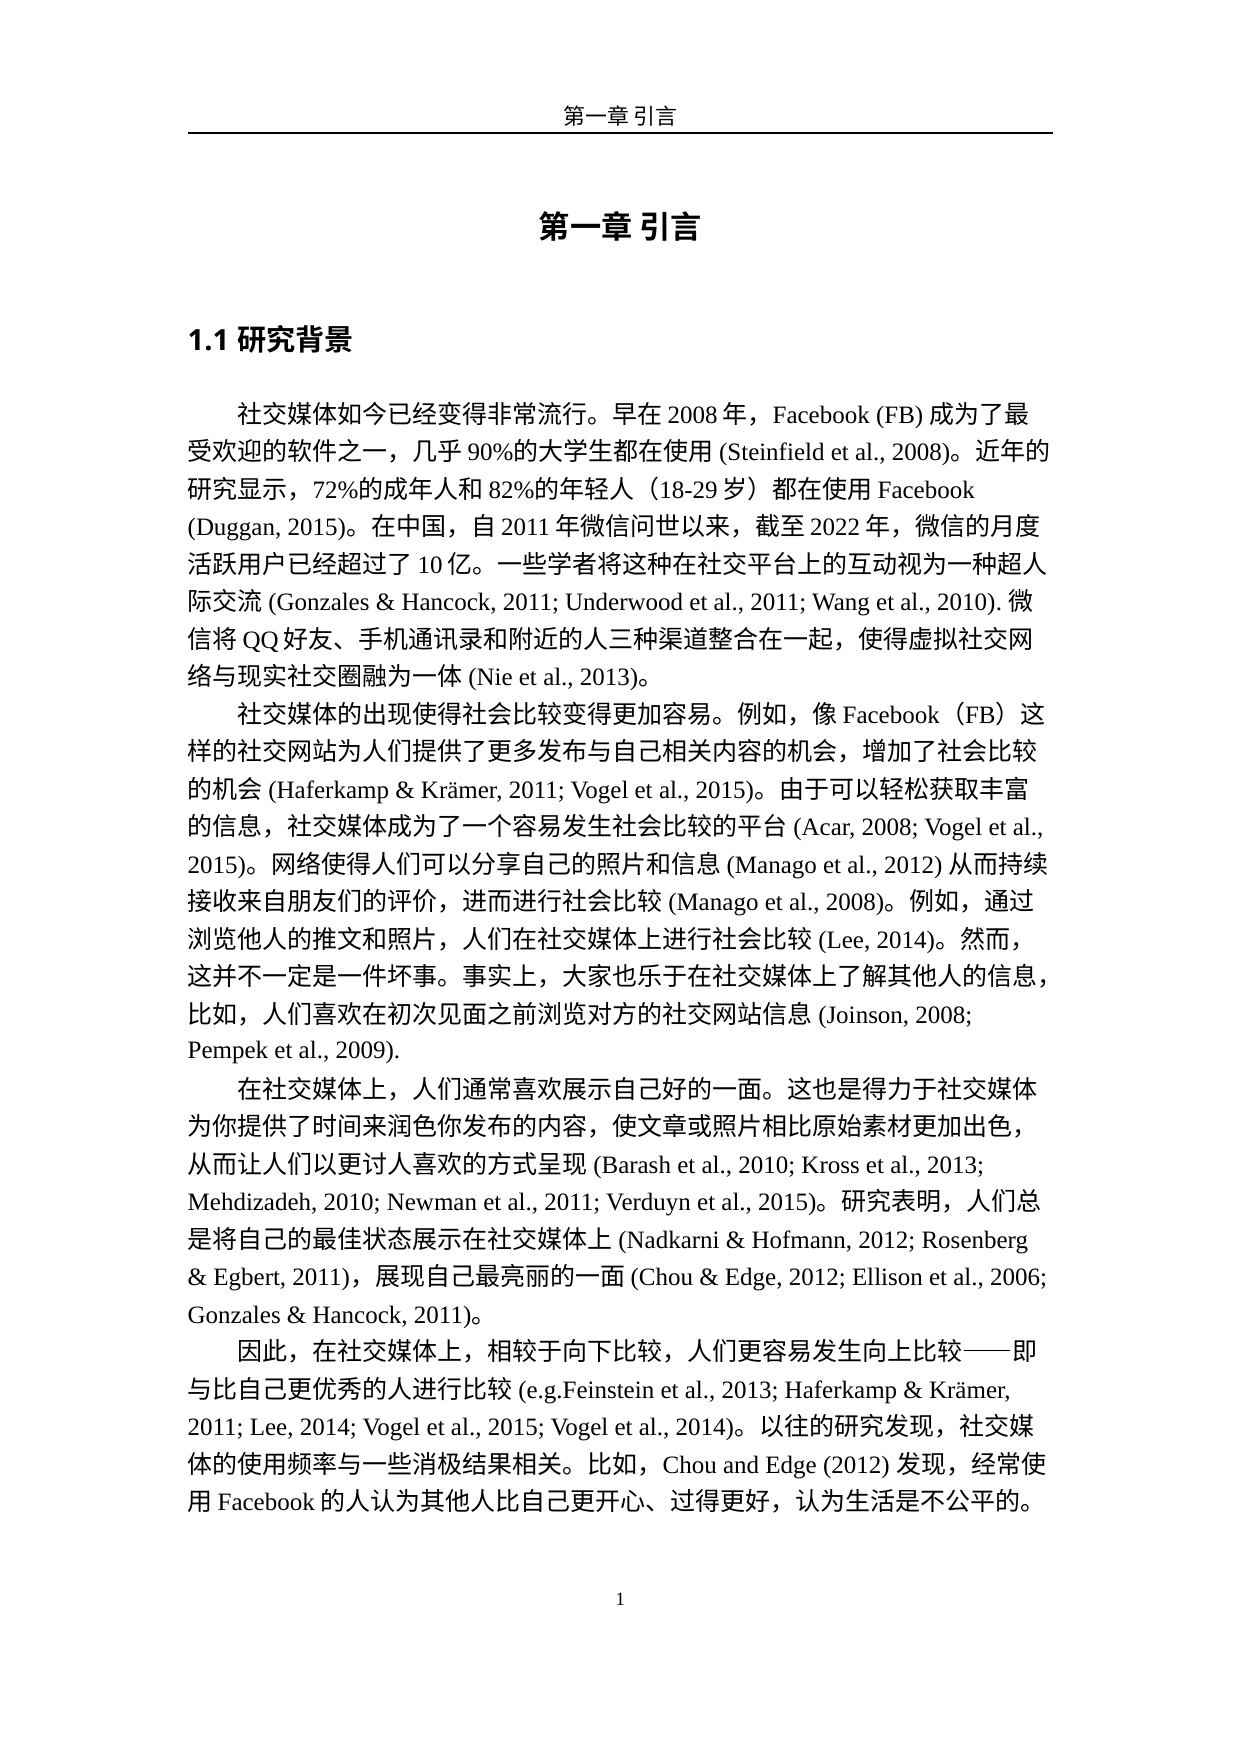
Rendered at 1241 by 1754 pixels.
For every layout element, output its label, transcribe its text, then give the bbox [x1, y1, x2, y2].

text 社交媒体的出现使得社会比较变得更加容易。例如，像Facebook（FB）这样的社交网站为人们提供了更多发布与自己相关内容的机会，增加了社会比较的机会 (Haferkamp & Krämer, 2011; Vogel et al., 2015)。由于可以轻松获取丰富的信息，社交媒体成为了一个容易发生社会比较的平台 (Acar, 2008; Vogel et al., 2015)。网络使得人们可以分享自己的照片和信息 (Manago et al., 2012) 从而持续接收来自朋友们的评价，进而进行社会比较 (Manago et al., 2008)。例如，通过浏览他人的推文和照片，人们在社交媒体上进行社会比较 (Lee, 2014)。然而，这并不一定是一件坏事。事实上，大家也乐于在社交媒体上了解其他人的信息，比如，人们喜欢在初次见面之前浏览对方的社交网站信息 (Joinson, 2008; Pempek et al., 2009). [187, 694, 1053, 1069]
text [187, 1331, 1053, 1519]
subtitle 第一章 引言 [187, 187, 1053, 262]
subtitle 1.1 研究背景 [187, 300, 1053, 375]
text 社交媒体如今已经变得非常流行。早在2008年，Facebook (FB) 成为了最受欢迎的软件之一，几乎90%的大学生都在使用 (Steinfield et al., 2008)。近年的研究显示，72%的成年人和82%的年轻人（18-29岁）都在使用Facebook (Duggan, 2015)。在中国，自2011年微信问世以来，截至2022年，微信的月度活跃用户已经超过了10亿。一些学者将这种在社交平台上的互动视为一种超人际交流 (Gonzales & Hancock, 2011; Underwood et al., 2011; Wang et al., 2010). 微信将QQ好友、手机通讯录和附近的人三种渠道整合在一起，使得虚拟社交网络与现实社交圈融为一体 (Nie et al., 2013)。 [187, 394, 1053, 694]
text 在社交媒体上，人们通常喜欢展示自己好的一面。这也是得力于社交媒体为你提供了时间来润色你发布的内容，使文章或照片相比原始素材更加出色，从而让人们以更讨人喜欢的方式呈现 (Barash et al., 2010; Kross et al., 2013; Mehdizadeh, 2010; Newman et al., 2011; Verduyn et al., 2015)。研究表明，人们总是将自己的最佳状态展示在社交媒体上 (Nadkarni & Hofmann, 2012; Rosenberg & Egbert, 2011)，展现自己最亮丽的一面 (Chou & Edge, 2012; Ellison et al., 2006; Gonzales & Hancock, 2011)。 [187, 1069, 1053, 1331]
